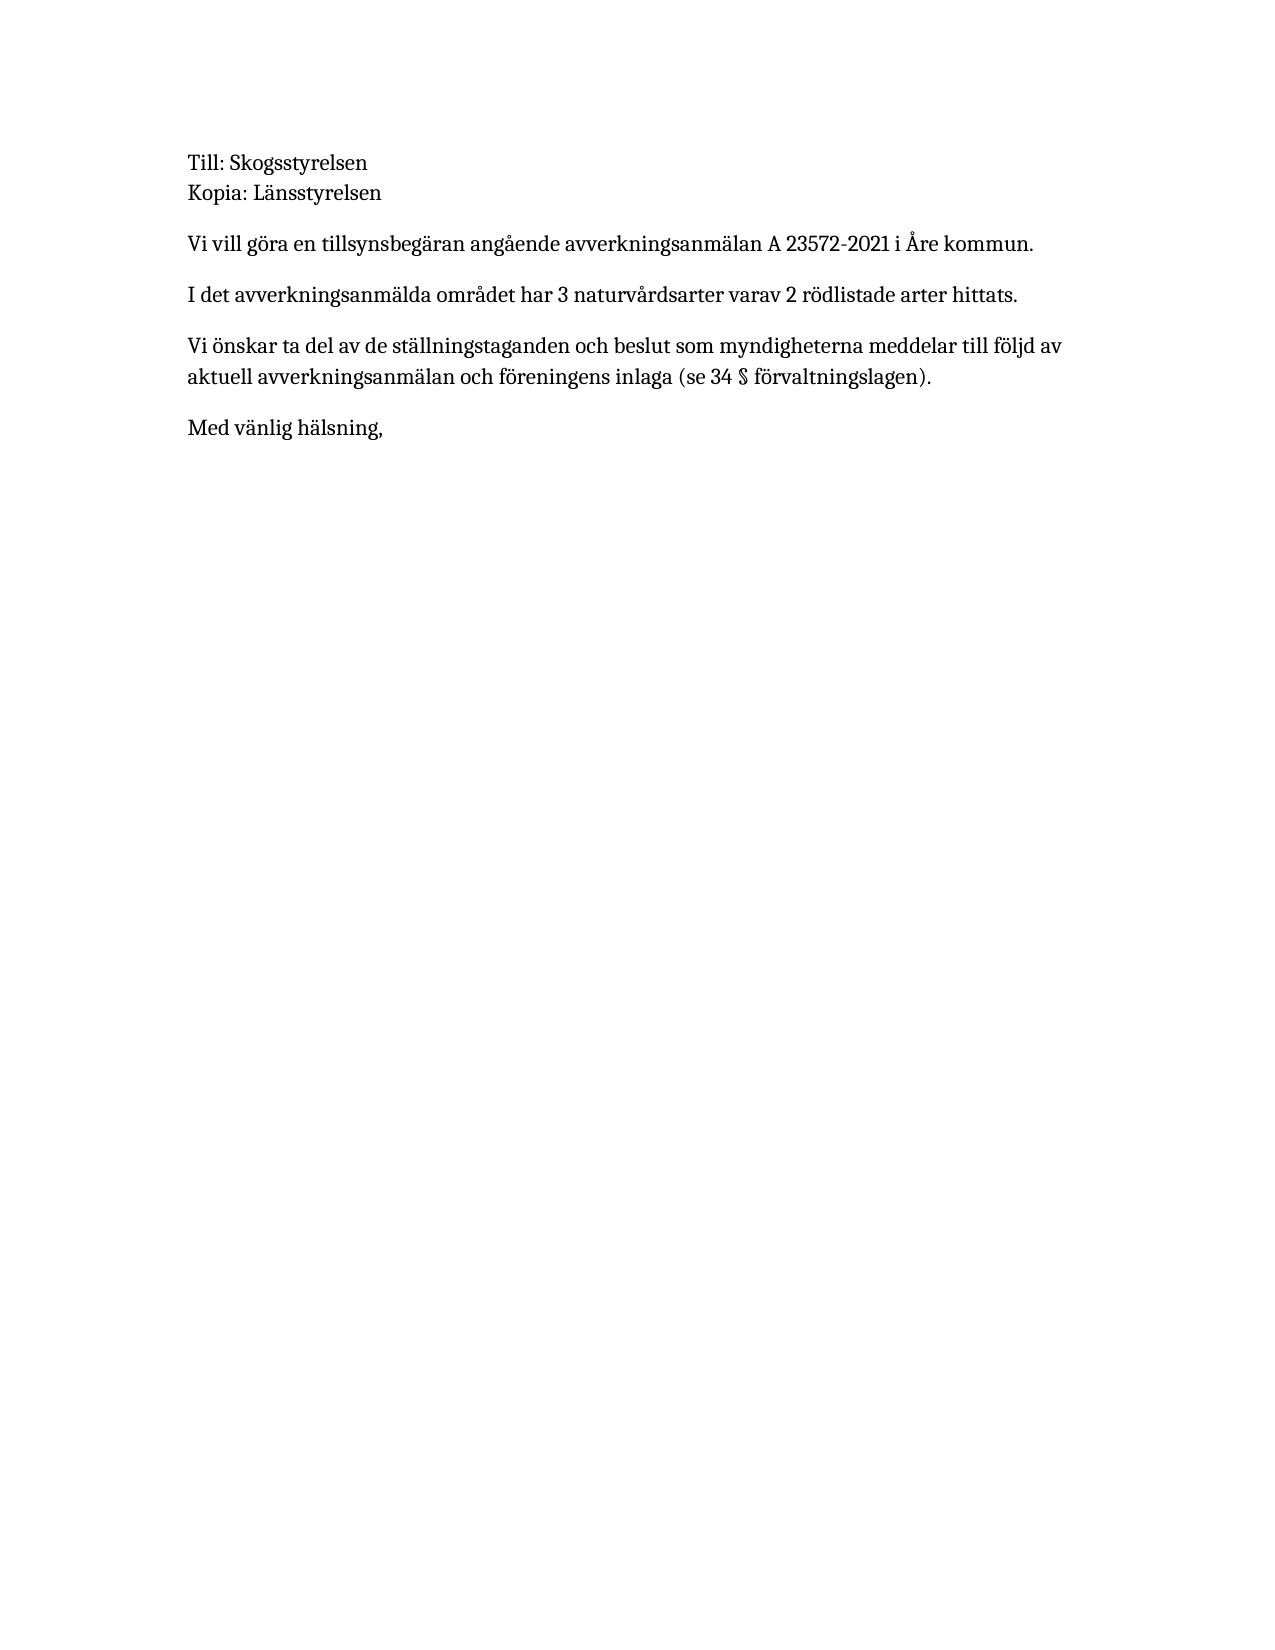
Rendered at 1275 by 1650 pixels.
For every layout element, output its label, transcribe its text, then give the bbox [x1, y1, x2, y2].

text I det avverkningsanmälda området har 3 naturvårdsarter varav 2 rödlistade arter hittats. [187, 282, 1087, 309]
text Vi vill göra en tillsynsbegäran angående avverkningsanmälan A 23572-2021 i Åre kommun. [187, 231, 1087, 258]
text Med vänlig hälsning, [187, 414, 1087, 471]
text Vi önskar ta del av de ställningstaganden och beslut som myndigheterna meddelar till följd av aktuell avverkningsanmälan och föreningens inlaga (se 34 § förvaltningslagen). [187, 333, 1087, 390]
text Till: Skogsstyrelsen Kopia: Länsstyrelsen [187, 150, 1087, 207]
